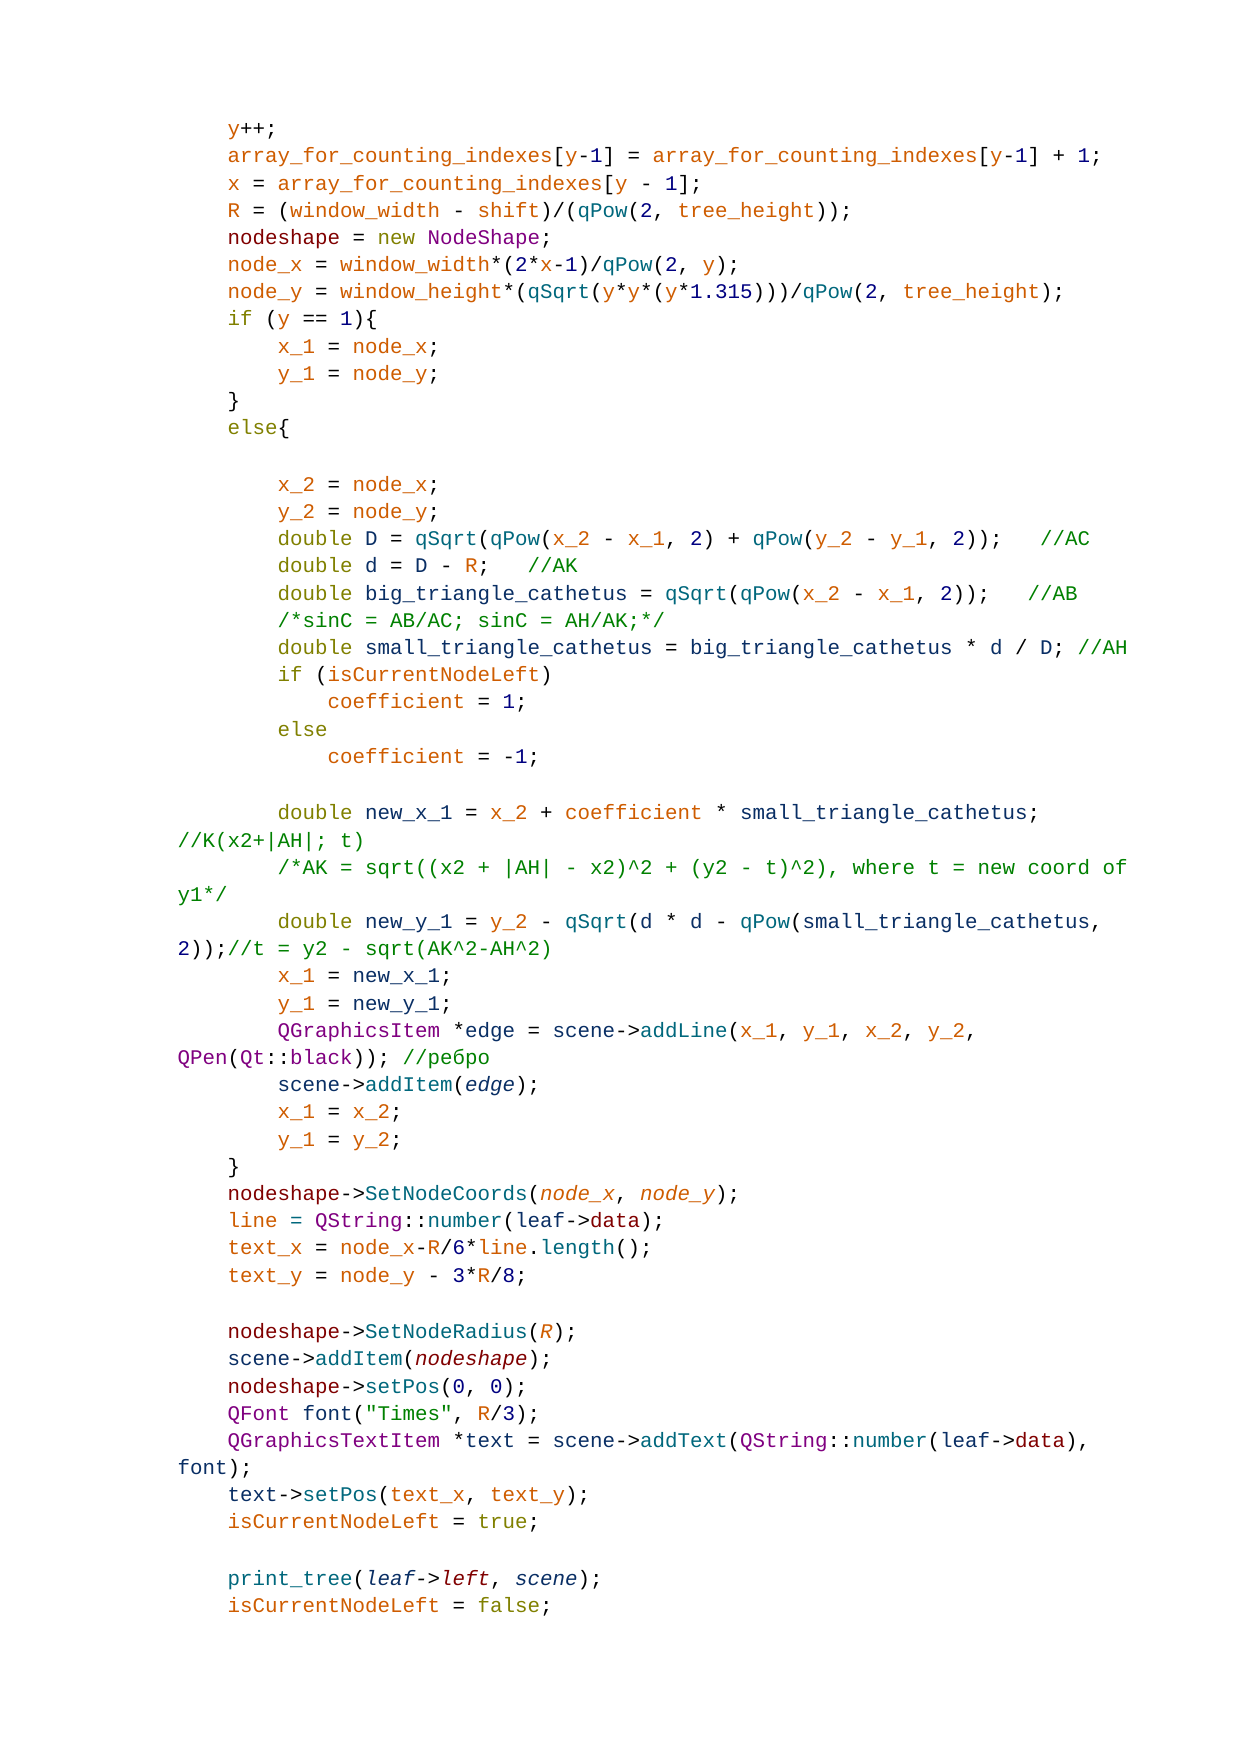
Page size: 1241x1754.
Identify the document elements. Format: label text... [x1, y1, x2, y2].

text nodeshape->SetNodeCoords(node_x, node_y); [177, 1183, 1152, 1207]
text if (isCurrentNodeLeft) [177, 664, 1152, 688]
text QFont font("Times", R/3); [177, 1403, 1152, 1426]
text QGraphicsTextItem *text = scene->addText(QString::number(leaf->data), font); [177, 1430, 1152, 1481]
text x_2 = node_x; [177, 474, 1152, 497]
text else [177, 718, 1152, 742]
text nodeshape->SetNodeRadius(R); [177, 1321, 1152, 1345]
text line = QString::number(leaf->data); [177, 1210, 1152, 1234]
text QGraphicsItem *edge = scene->addLine(x_1, y_1, x_2, y_2, QPen(Qt::black)); //ребро [177, 1020, 1152, 1071]
text else{ [177, 417, 1152, 441]
text print_tree(leaf->left, scene); [177, 1568, 1152, 1592]
text double new_x_1 = x_2 + coefficient * small_triangle_cathetus; //K(x2+|AH|; t) [177, 802, 1152, 853]
text scene->addItem(nodeshape); [177, 1348, 1152, 1372]
text x_1 = x_2; [177, 1101, 1152, 1125]
text text->setPos(text_x, text_y); [177, 1484, 1152, 1508]
text double d = D - R; //AK [177, 555, 1152, 579]
text y_1 = new_y_1; [177, 993, 1152, 1016]
text x_1 = node_x; [177, 336, 1152, 359]
text double small_triangle_cathetus = big_triangle_cathetus * d / D; //AH [177, 637, 1152, 661]
text y_1 = node_y; [177, 363, 1152, 386]
text /*AK = sqrt((x2 + |AH| - x2)^2 + (y2 - t)^2), where t = new coord of y1*/ [177, 857, 1152, 908]
text isCurrentNodeLeft = true; [177, 1512, 1152, 1535]
text x_1 = new_x_1; [177, 966, 1152, 989]
text } [177, 1156, 1152, 1179]
text scene->addItem(edge); [177, 1074, 1152, 1098]
text /*sinC = AB/AC; sinC = AH/AK;*/ [177, 610, 1152, 633]
text double big_triangle_cathetus = qSqrt(qPow(x_2 - x_1, 2)); //AB [177, 583, 1152, 606]
text double D = qSqrt(qPow(x_2 - x_1, 2) + qPow(y_2 - y_1, 2)); //AC [177, 528, 1152, 552]
text R = (window_width - shift)/(qPow(2, tree_height)); [177, 200, 1152, 223]
text nodeshape = new NodeShape; [177, 227, 1152, 251]
text y_1 = y_2; [177, 1129, 1152, 1152]
text coefficient = 1; [177, 691, 1152, 715]
text y++; [177, 118, 1152, 142]
text text_y = node_y - 3*R/8; [177, 1264, 1152, 1288]
text x = array_for_counting_indexes[y - 1]; [177, 172, 1152, 196]
text } [177, 390, 1152, 414]
text nodeshape->setPos(0, 0); [177, 1376, 1152, 1399]
text isCurrentNodeLeft = false; [177, 1595, 1152, 1619]
text node_y = window_height*(qSqrt(y*y*(y*1.315)))/qPow(2, tree_height); [177, 281, 1152, 305]
text coefficient = -1; [177, 746, 1152, 769]
text y_2 = node_y; [177, 501, 1152, 525]
text text_x = node_x-R/6*line.length(); [177, 1237, 1152, 1261]
text node_x = window_width*(2*x-1)/qPow(2, y); [177, 254, 1152, 278]
text double new_y_1 = y_2 - qSqrt(d * d - qPow(small_triangle_cathetus, 2));//t = y2 - sqrt(AK^2-AH^2) [177, 911, 1152, 962]
text array_for_counting_indexes[y-1] = array_for_counting_indexes[y-1] + 1; [177, 145, 1152, 169]
text if (y == 1){ [177, 308, 1152, 332]
